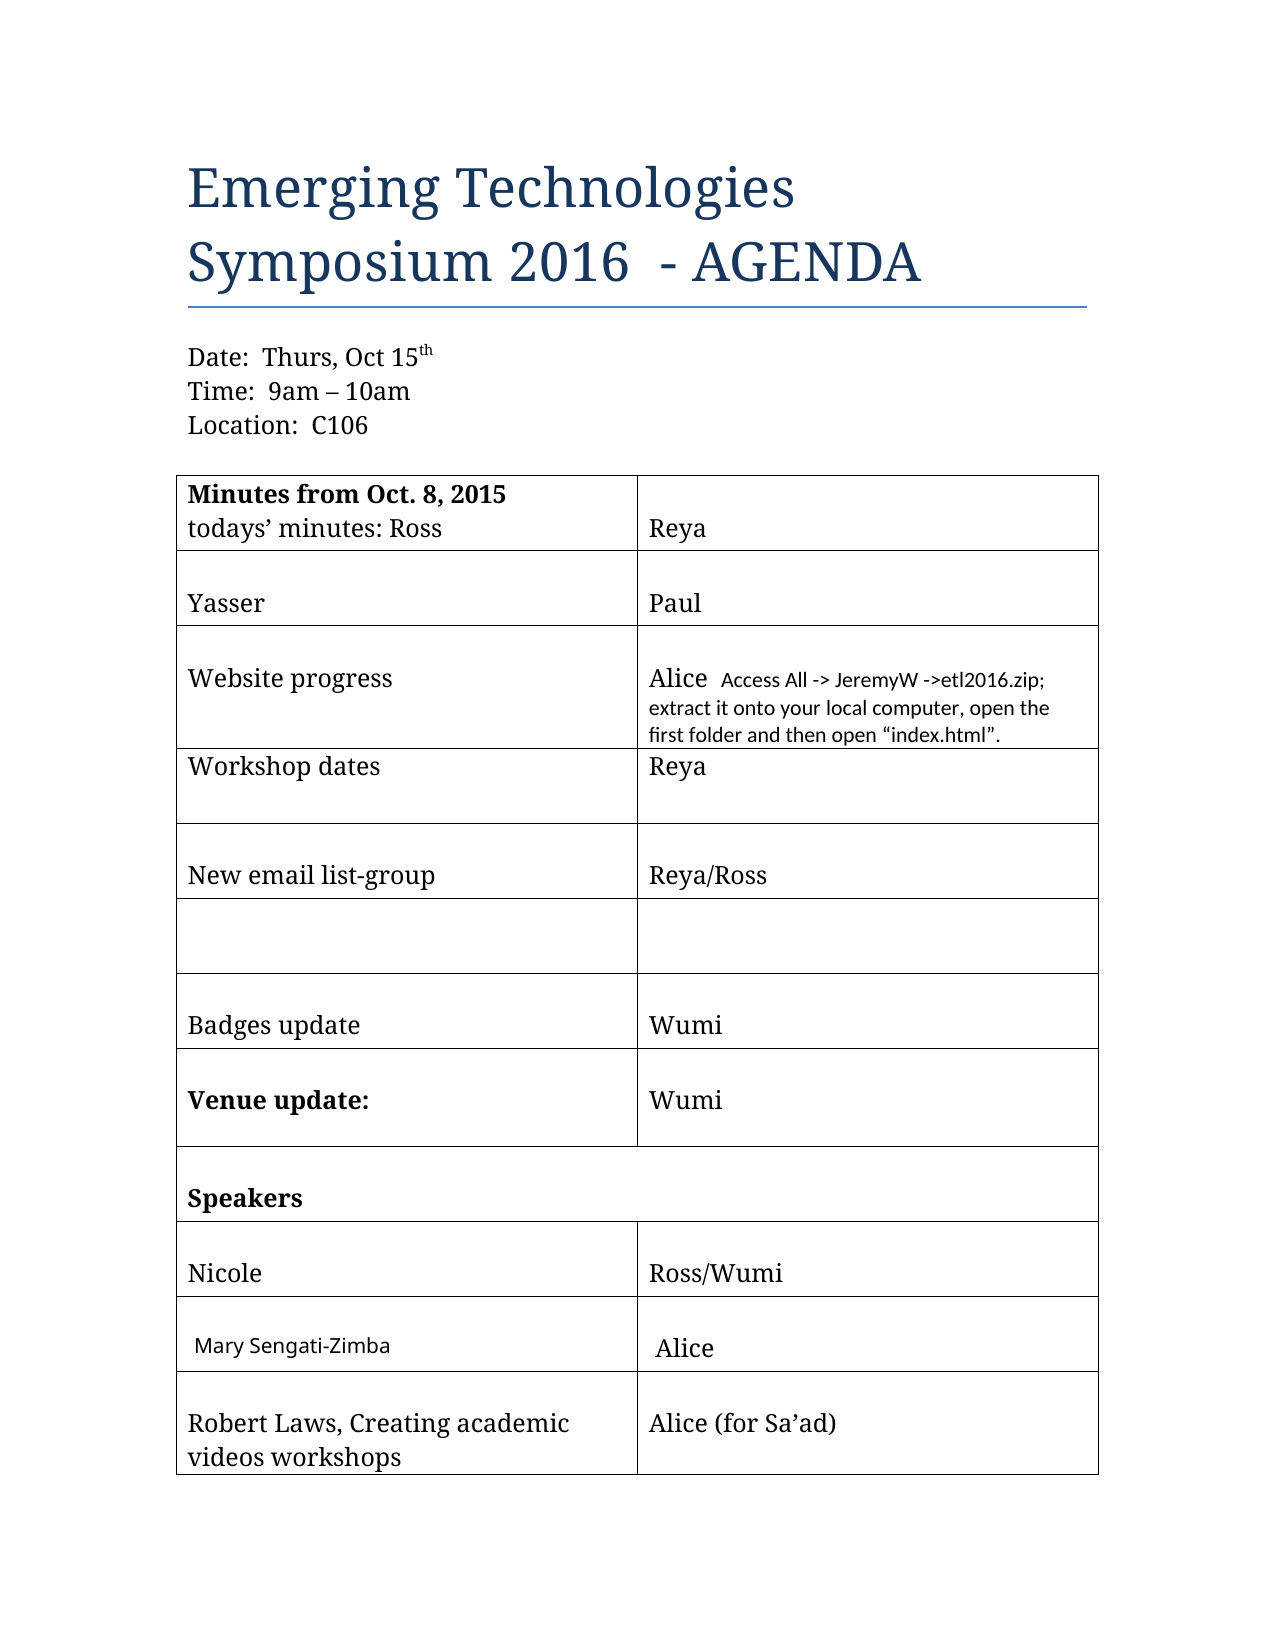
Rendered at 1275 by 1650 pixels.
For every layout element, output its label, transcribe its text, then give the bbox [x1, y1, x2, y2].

table_cell Mary Sengati-Zimba [177, 1297, 637, 1371]
table_cell Speakers [177, 1147, 1098, 1221]
table_cell Ross/Wumi [638, 1222, 1098, 1296]
table_cell Nicole [177, 1222, 637, 1296]
table_cell Alice (for Sa’ad) [638, 1372, 1098, 1474]
table_header Minutes from Oct. 8, 2015 todays’ minutes: Ross [177, 476, 637, 550]
table_cell Paul [638, 551, 1098, 625]
table_cell Wumi [638, 1049, 1098, 1146]
table_cell Workshop dates [177, 749, 637, 823]
text Time: 9am – 10am [187, 373, 1087, 407]
table_cell Alice [638, 1297, 1098, 1371]
table_cell Reya [638, 749, 1098, 823]
table_cell Reya/Ross [638, 824, 1098, 898]
table_cell Alice Access All -> JeremyW ->etl2016.zip; extract it onto your local computer, open the first folder and then open “index.html”. [638, 626, 1098, 748]
table_cell [177, 899, 637, 973]
text Location: C106 [187, 407, 1087, 441]
table_cell Badges update [177, 974, 637, 1048]
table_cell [177, 1372, 637, 1474]
table_cell Wumi [638, 974, 1098, 1048]
table_cell Yasser [177, 551, 637, 625]
table_cell New email list-group [177, 824, 637, 898]
table_cell Venue update: [177, 1049, 637, 1146]
text Date: Thurs, Oct 15th [187, 339, 1087, 373]
title Emerging Technologies Symposium 2016 - AGENDA [187, 150, 1087, 308]
table_cell Website progress [177, 626, 637, 748]
table_header Reya [638, 476, 1098, 550]
table_cell [638, 899, 1098, 973]
